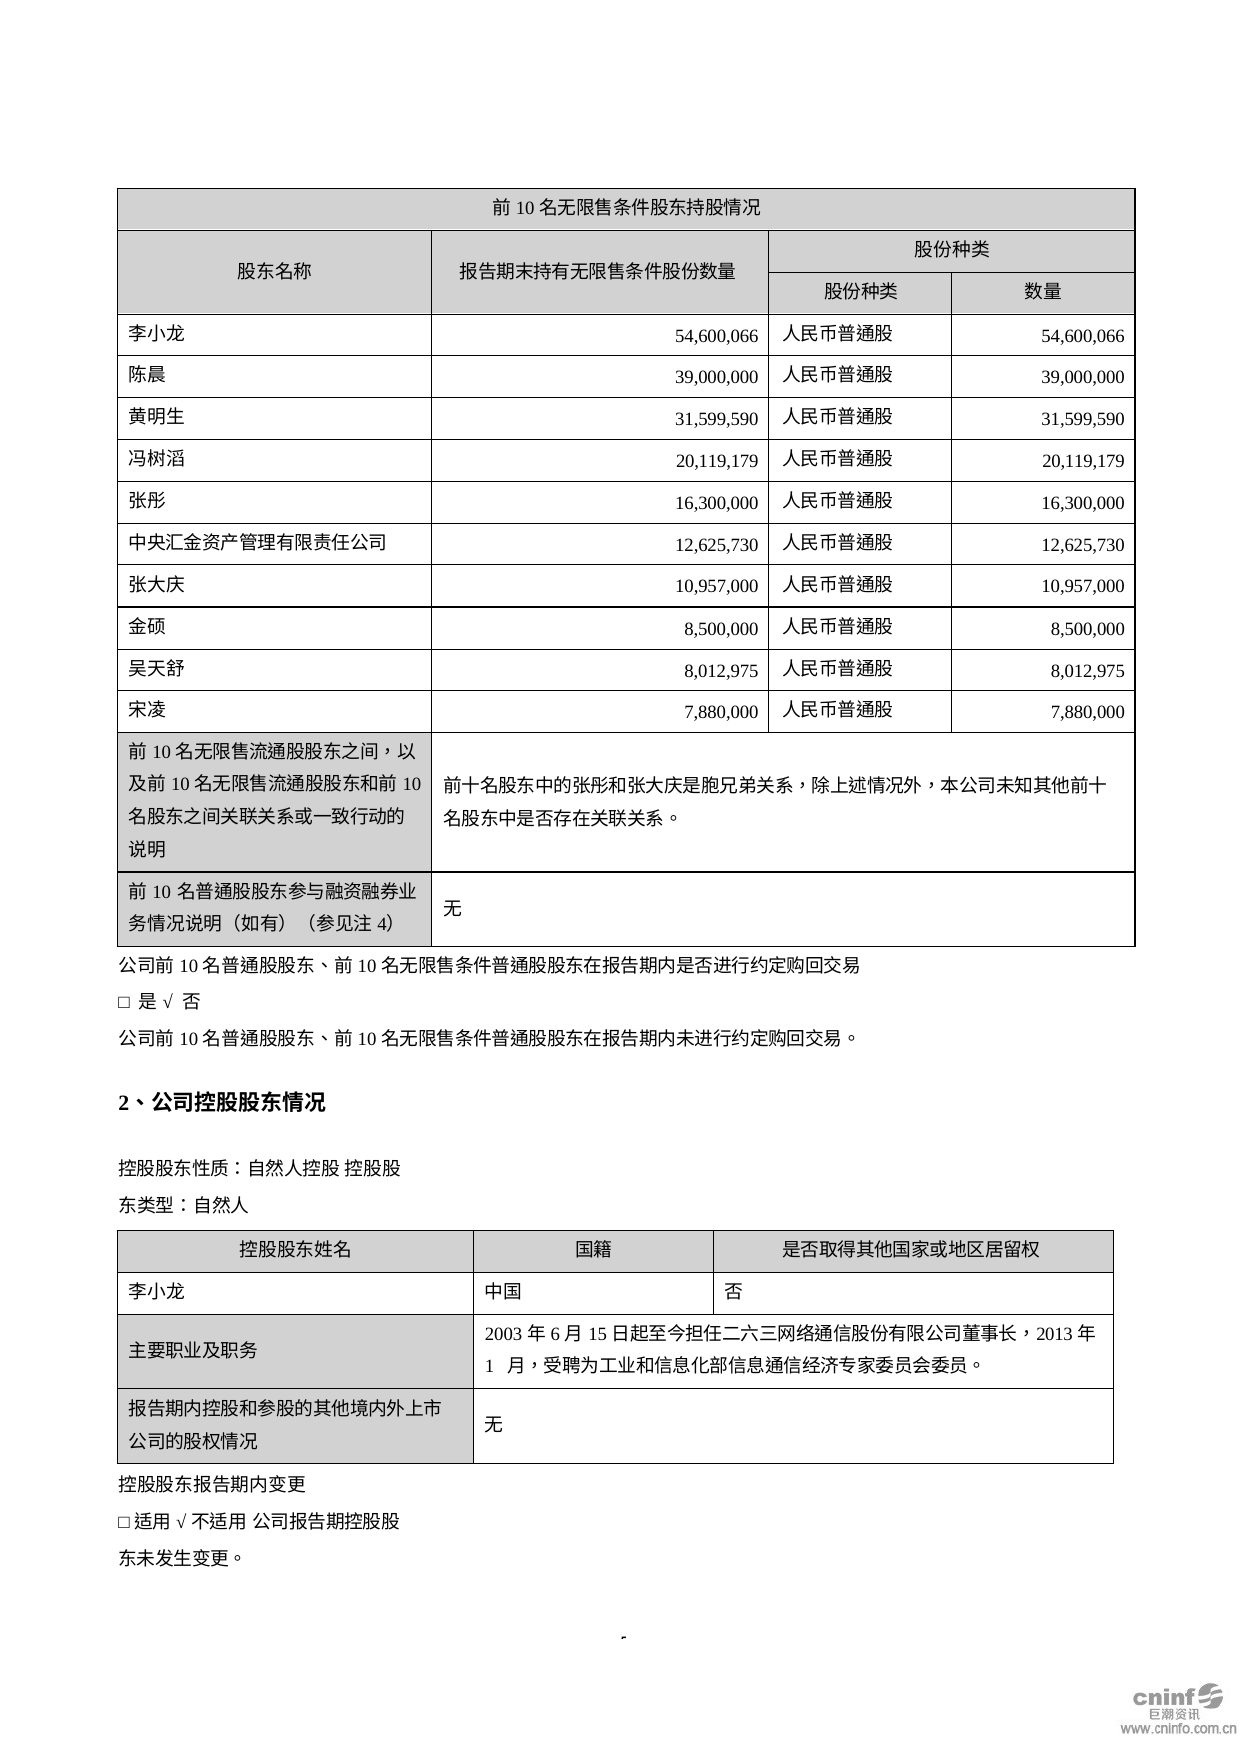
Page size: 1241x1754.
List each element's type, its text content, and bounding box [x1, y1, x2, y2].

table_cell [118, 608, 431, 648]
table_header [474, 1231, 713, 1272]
text 公司前 10 名普通股股东、前 10 名无限售条件普通股股东在报告期内是否进行约定购回交易 [118, 953, 1240, 978]
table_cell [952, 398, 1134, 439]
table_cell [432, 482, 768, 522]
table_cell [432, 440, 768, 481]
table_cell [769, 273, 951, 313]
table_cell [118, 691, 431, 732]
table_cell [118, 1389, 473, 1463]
text 控股股东报告期内变更 [118, 1471, 1240, 1497]
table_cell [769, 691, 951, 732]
picture [1115, 1680, 1240, 1737]
text 公司前 10 名普通股股东、前 10 名无限售条件普通股股东在报告期内未进行约定购回交易。 [118, 1025, 1240, 1051]
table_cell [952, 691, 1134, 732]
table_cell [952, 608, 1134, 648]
subtitle 2、公司控股股东情况 [118, 1087, 1240, 1116]
text □ 是 √ 否 [118, 989, 1240, 1014]
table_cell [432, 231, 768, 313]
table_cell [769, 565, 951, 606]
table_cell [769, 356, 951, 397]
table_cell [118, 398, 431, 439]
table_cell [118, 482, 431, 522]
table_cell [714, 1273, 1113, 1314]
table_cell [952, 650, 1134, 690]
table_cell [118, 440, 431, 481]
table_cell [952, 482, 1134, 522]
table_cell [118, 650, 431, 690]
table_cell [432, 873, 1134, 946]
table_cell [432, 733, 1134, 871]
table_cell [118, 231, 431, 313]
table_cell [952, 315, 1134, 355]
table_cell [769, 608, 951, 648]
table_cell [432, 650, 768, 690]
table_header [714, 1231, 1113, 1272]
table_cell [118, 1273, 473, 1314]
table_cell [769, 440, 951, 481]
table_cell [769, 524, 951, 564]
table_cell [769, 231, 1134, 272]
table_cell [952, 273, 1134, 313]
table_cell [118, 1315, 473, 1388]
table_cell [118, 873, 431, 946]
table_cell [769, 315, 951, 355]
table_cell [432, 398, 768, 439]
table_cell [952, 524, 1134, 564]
text □ 适用 √ 不适用 公司报告期控股股东未发生变更。 [118, 1508, 415, 1571]
text 控股股东性质：自然人控股 控股股东类型：自然人 [118, 1155, 415, 1218]
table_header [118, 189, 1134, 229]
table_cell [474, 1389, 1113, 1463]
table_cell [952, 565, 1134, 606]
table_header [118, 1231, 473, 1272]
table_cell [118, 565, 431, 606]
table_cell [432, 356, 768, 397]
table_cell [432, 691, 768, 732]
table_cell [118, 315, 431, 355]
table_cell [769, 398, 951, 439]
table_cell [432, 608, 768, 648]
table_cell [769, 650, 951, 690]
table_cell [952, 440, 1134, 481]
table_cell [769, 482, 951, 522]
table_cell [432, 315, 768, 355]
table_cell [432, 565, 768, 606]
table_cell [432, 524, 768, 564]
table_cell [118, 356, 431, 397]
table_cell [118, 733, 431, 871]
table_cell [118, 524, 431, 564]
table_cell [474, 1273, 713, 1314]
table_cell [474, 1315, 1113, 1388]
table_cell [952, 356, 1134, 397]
